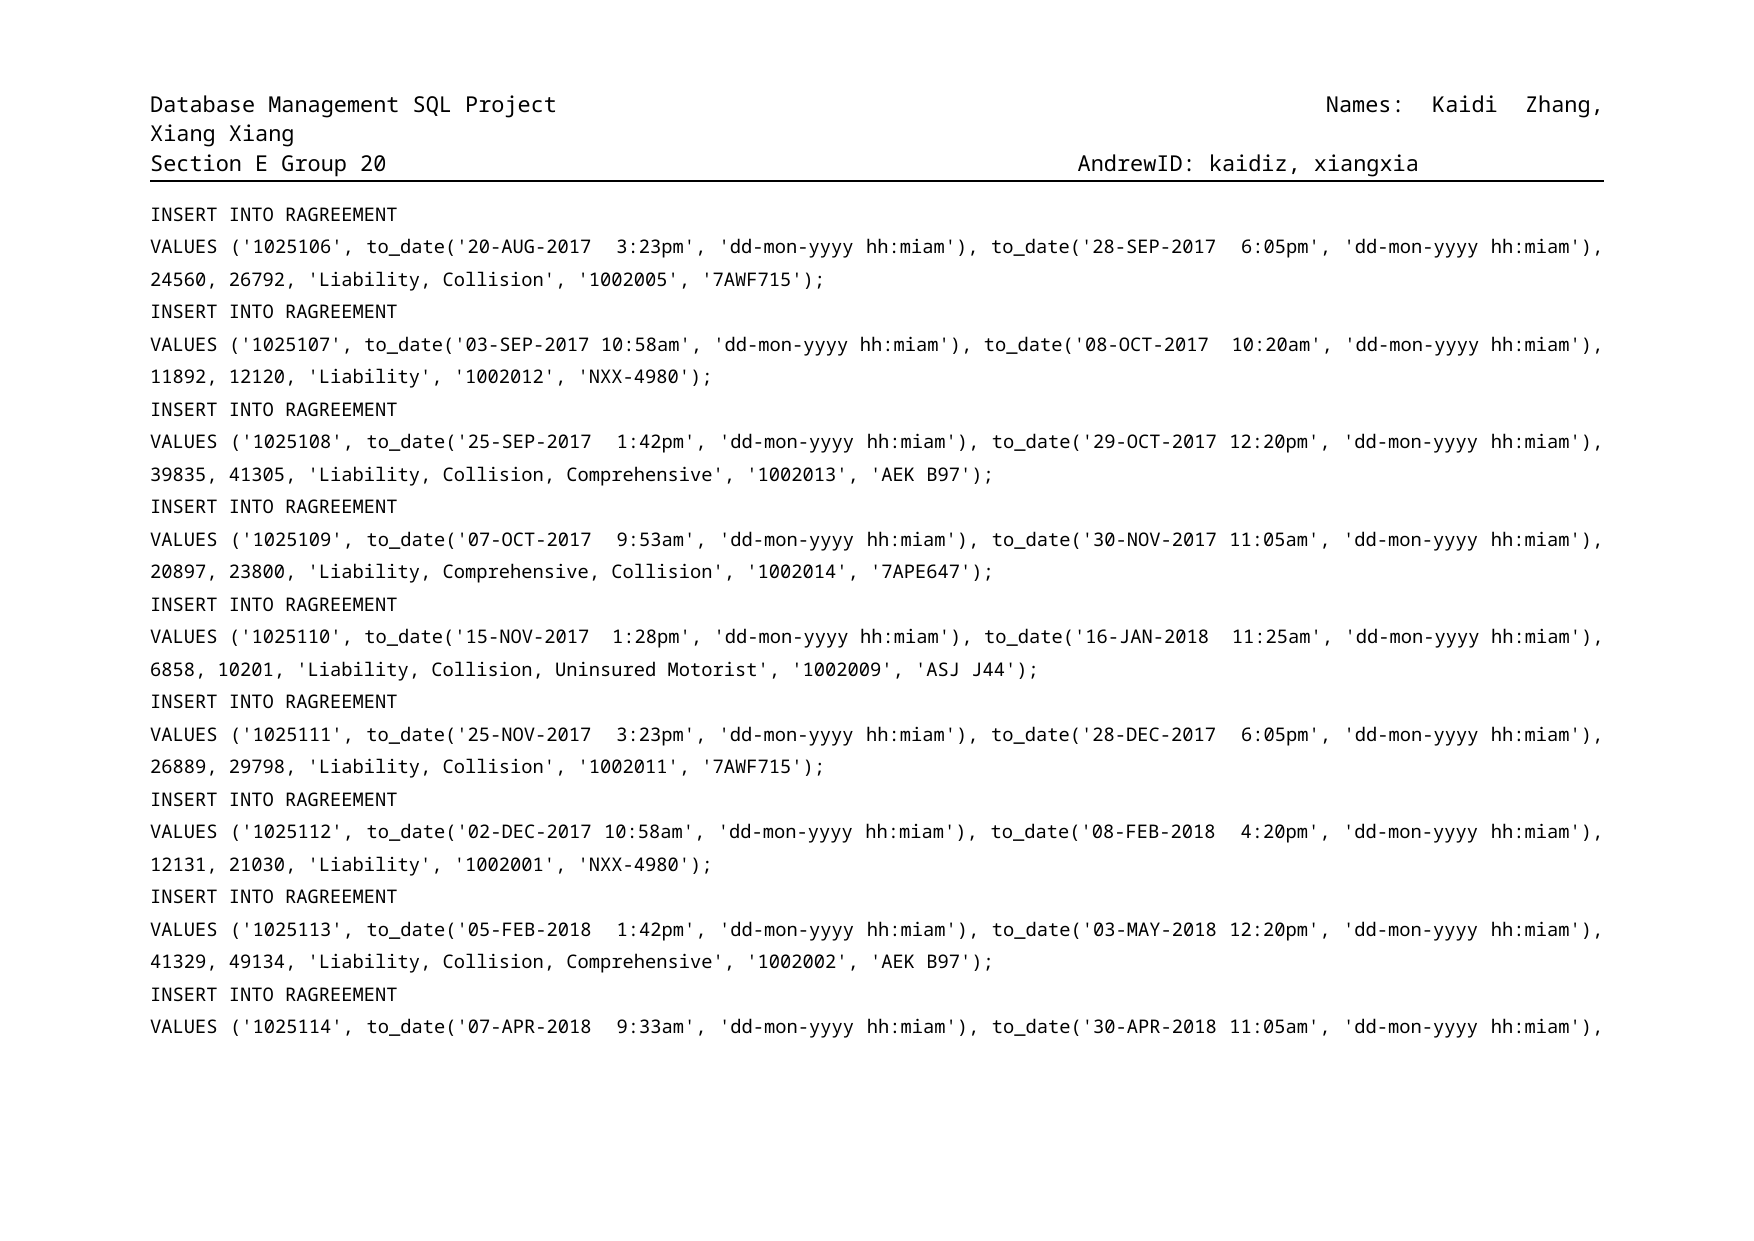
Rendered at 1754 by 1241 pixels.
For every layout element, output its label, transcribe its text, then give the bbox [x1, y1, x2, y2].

text INSERT INTO RAGREEMENT [150, 685, 1604, 718]
text VALUES ('1025113', to_date('05-FEB-2018 1:42pm', 'dd-mon-yyyy hh:miam'), to_date('03-MAY-2018 12:20pm', 'dd-mon-yyyy hh:miam'), 41329, 49134, 'Liability, Collision, Comprehensive', '1002002', 'AEK B97'); [150, 913, 1604, 978]
text INSERT INTO RAGREEMENT [150, 880, 1604, 913]
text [150, 1010, 1604, 1043]
text VALUES ('1025109', to_date('07-OCT-2017 9:53am', 'dd-mon-yyyy hh:miam'), to_date('30-NOV-2017 11:05am', 'dd-mon-yyyy hh:miam'), 20897, 23800, 'Liability, Comprehensive, Collision', '1002014', '7APE647'); [150, 523, 1604, 588]
text VALUES ('1025111', to_date('25-NOV-2017 3:23pm', 'dd-mon-yyyy hh:miam'), to_date('28-DEC-2017 6:05pm', 'dd-mon-yyyy hh:miam'), 26889, 29798, 'Liability, Collision', '1002011', '7AWF715'); [150, 718, 1604, 783]
text INSERT INTO RAGREEMENT [150, 198, 1604, 230]
text VALUES ('1025110', to_date('15-NOV-2017 1:28pm', 'dd-mon-yyyy hh:miam'), to_date('16-JAN-2018 11:25am', 'dd-mon-yyyy hh:miam'), 6858, 10201, 'Liability, Collision, Uninsured Motorist', '1002009', 'ASJ J44'); [150, 620, 1604, 685]
text VALUES ('1025108', to_date('25-SEP-2017 1:42pm', 'dd-mon-yyyy hh:miam'), to_date('29-OCT-2017 12:20pm', 'dd-mon-yyyy hh:miam'), 39835, 41305, 'Liability, Collision, Comprehensive', '1002013', 'AEK B97'); [150, 425, 1604, 490]
text VALUES ('1025106', to_date('20-AUG-2017 3:23pm', 'dd-mon-yyyy hh:miam'), to_date('28-SEP-2017 6:05pm', 'dd-mon-yyyy hh:miam'), 24560, 26792, 'Liability, Collision', '1002005', '7AWF715'); [150, 230, 1604, 295]
text INSERT INTO RAGREEMENT [150, 588, 1604, 620]
text INSERT INTO RAGREEMENT [150, 783, 1604, 815]
text INSERT INTO RAGREEMENT [150, 393, 1604, 425]
text INSERT INTO RAGREEMENT [150, 295, 1604, 328]
text VALUES ('1025112', to_date('02-DEC-2017 10:58am', 'dd-mon-yyyy hh:miam'), to_date('08-FEB-2018 4:20pm', 'dd-mon-yyyy hh:miam'), 12131, 21030, 'Liability', '1002001', 'NXX-4980'); [150, 815, 1604, 880]
text INSERT INTO RAGREEMENT [150, 978, 1604, 1010]
text INSERT INTO RAGREEMENT [150, 490, 1604, 523]
text VALUES ('1025107', to_date('03-SEP-2017 10:58am', 'dd-mon-yyyy hh:miam'), to_date('08-OCT-2017 10:20am', 'dd-mon-yyyy hh:miam'), 11892, 12120, 'Liability', '1002012', 'NXX-4980'); [150, 328, 1604, 393]
